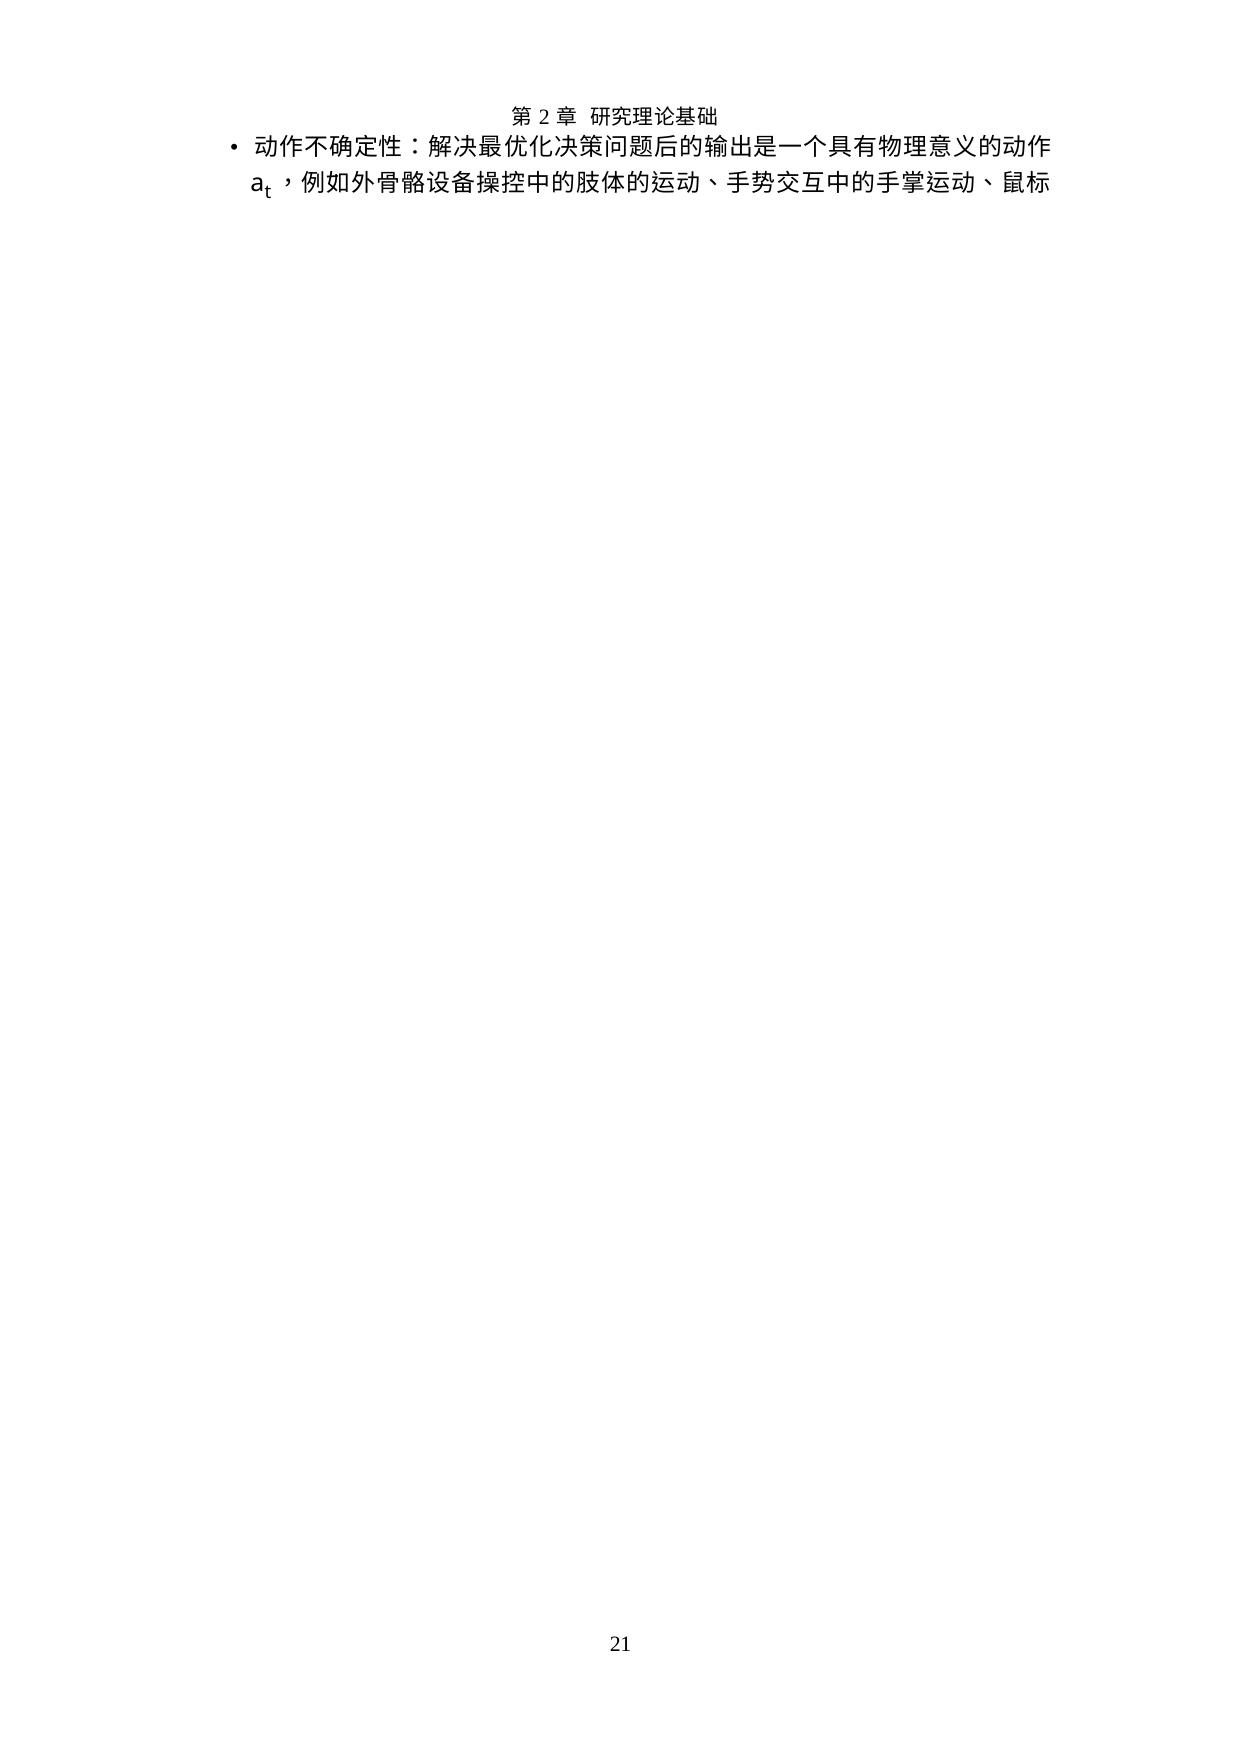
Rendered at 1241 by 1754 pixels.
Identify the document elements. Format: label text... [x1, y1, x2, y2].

text • 动作不确定性：解决最优化决策问题后的输出是一个具有物理意义的动作 at ，例如外骨骼设备操控中的肢体的运动、手势交互中的手掌运动、鼠标 [229, 130, 1053, 203]
